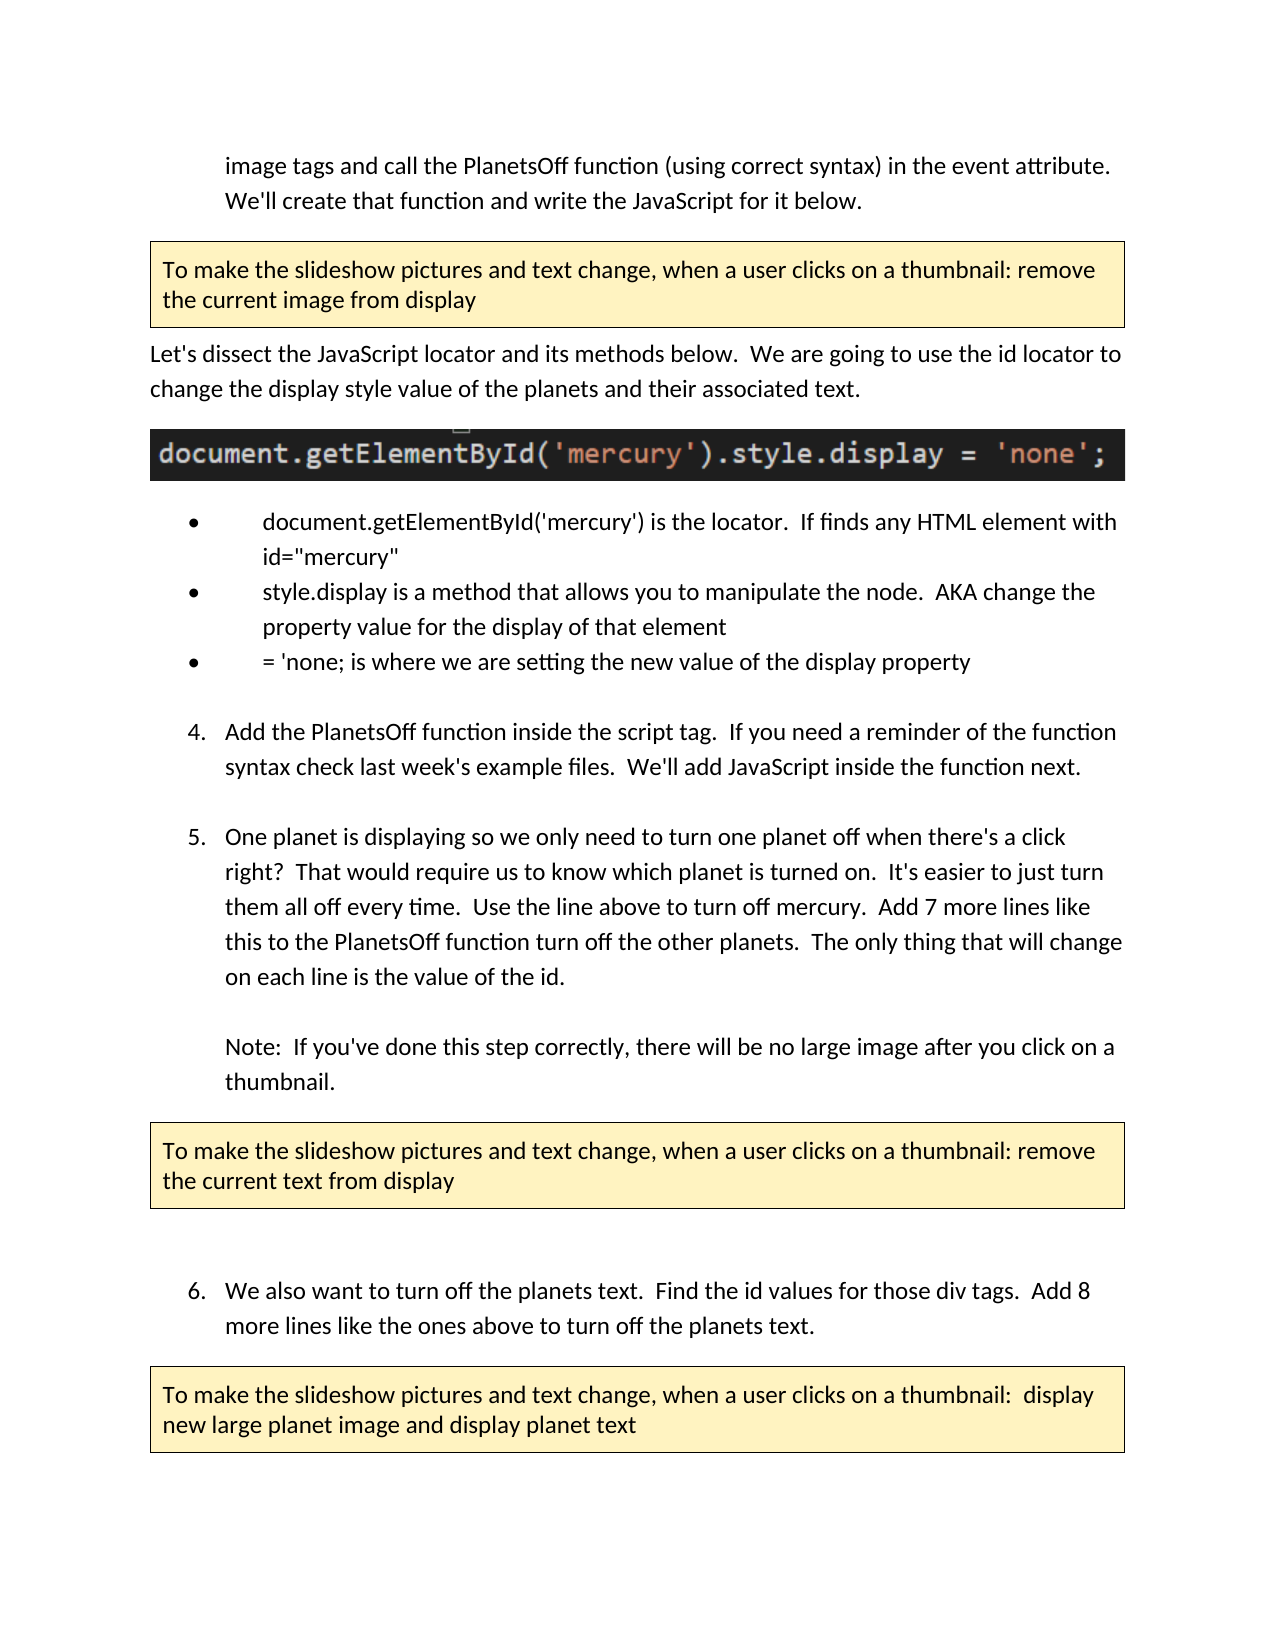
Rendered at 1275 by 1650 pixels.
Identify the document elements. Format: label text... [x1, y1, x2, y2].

text Let's dissect the JavaScript locator and its methods below. We are going to use the id locator to change the display style value of the planets and their associated text. [150, 338, 1125, 404]
list = 'none; is where we are setting the new value of the display property [187, 646, 1125, 712]
table_header To make the slideshow pictures and text change, when a user clicks on a thumbnail: display new large planet image and display planet text [151, 1367, 1124, 1452]
table_header To make the slideshow pictures and text change, when a user clicks on a thumbnail: remove the current text from display [151, 1123, 1124, 1208]
list One planet is displaying so we only need to turn one planet off when there's a click right? That would require us to know which planet is turned on. It's easier to just turn them all off every time. Use the line above to turn off mercury. Add 7 more lines like this to the PlanetsOff function turn off the other planets. The only thing that will change on each line is the value of the id. Note: If you've done this step correctly, there will be no large image after you click on a thumbnail. [187, 821, 1125, 1097]
picture [150, 429, 1125, 481]
table_header To make the slideshow pictures and text change, when a user clicks on a thumbnail: remove the current image from display [151, 242, 1124, 327]
list We also want to turn off the planets text. Find the id values for those div tags. Add 8 more lines like the ones above to turn off the planets text. [187, 1275, 1125, 1341]
list document.getElementById('mercury') is the locator. If finds any HTML element with id="mercury" [187, 506, 1125, 572]
list style.display is a method that allows you to manipulate the node. AKA change the property value for the display of that element [187, 576, 1125, 642]
list Add the PlanetsOff function inside the script tag. If you need a reminder of the function syntax check last week's example files. We'll add JavaScript inside the function next. [187, 716, 1125, 817]
